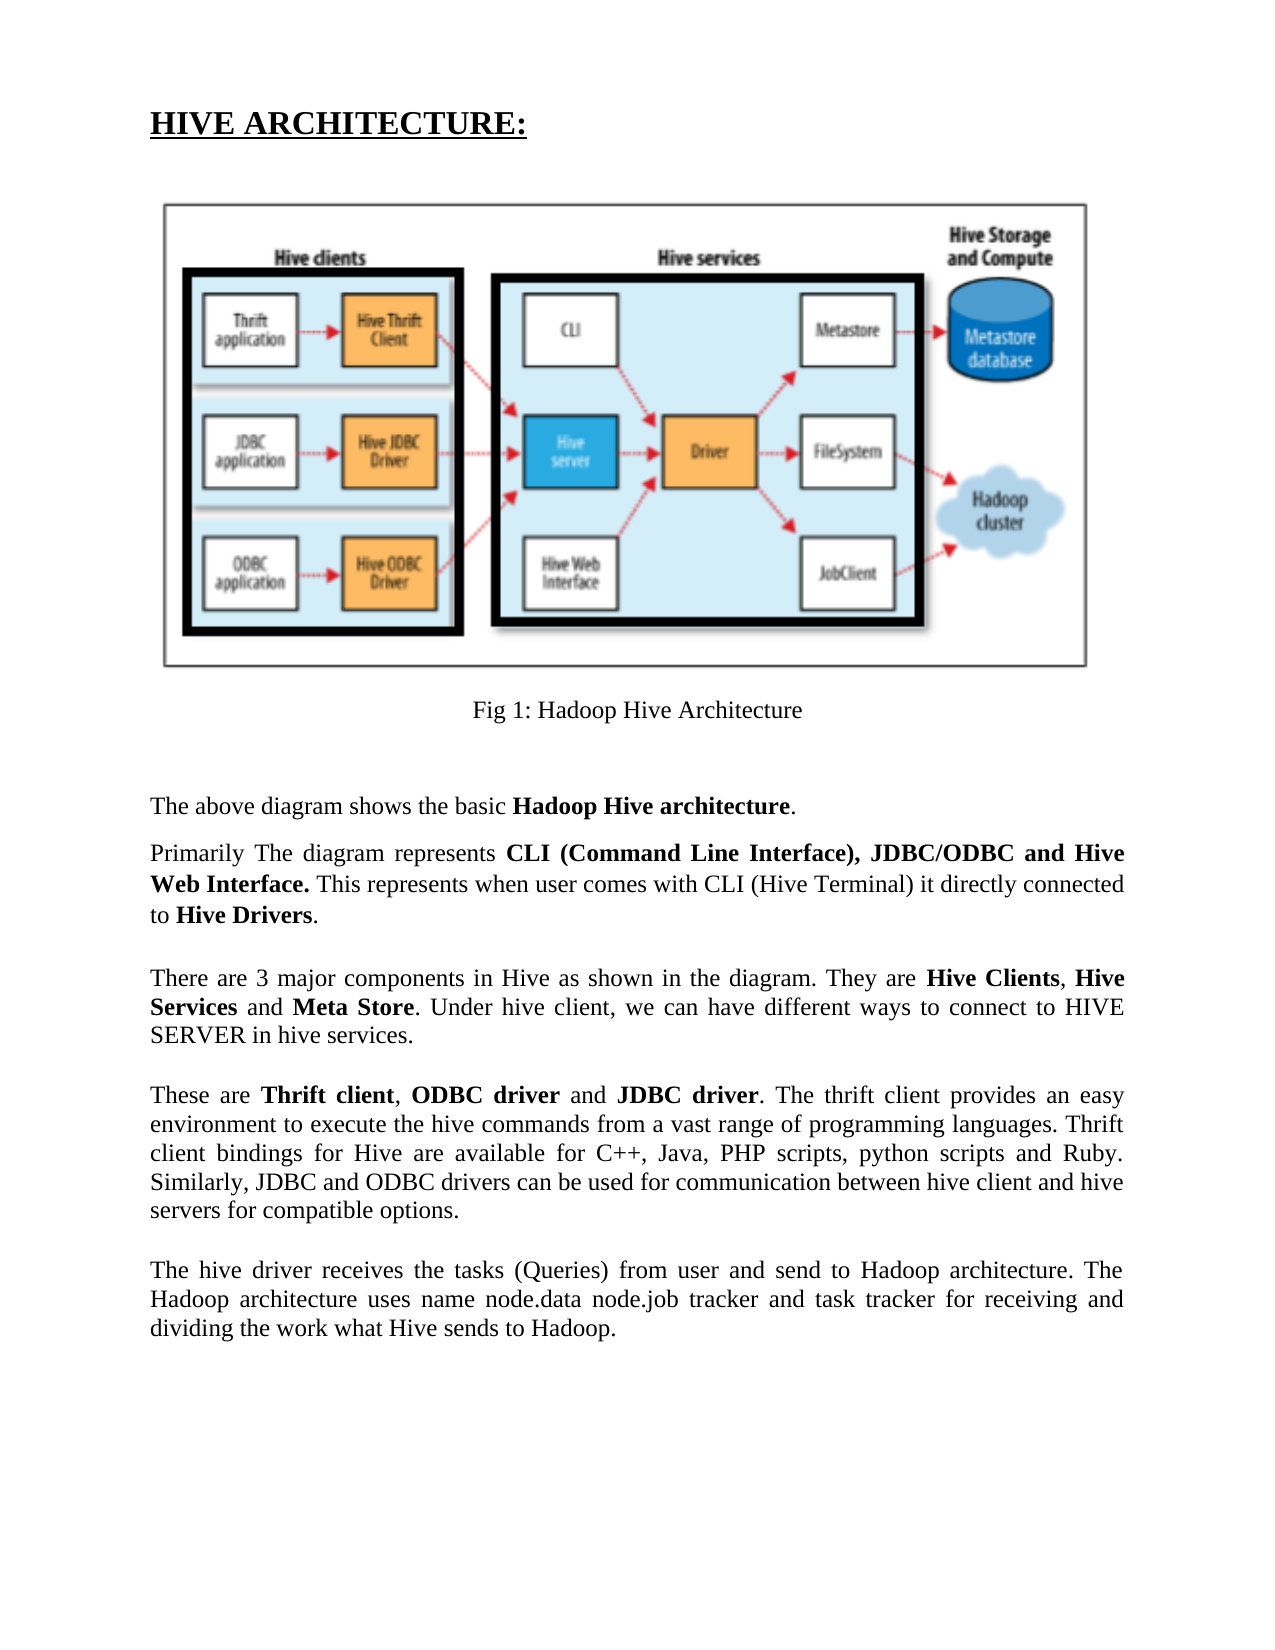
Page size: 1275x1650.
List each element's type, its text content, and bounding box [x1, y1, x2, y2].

text These are Thrift client, ODBC driver and JDBC driver. The thrift client provides an easy environment to execute the hive commands from a vast range of programming languages. Thrift client bindings for Hive are available for C++, Java, PHP scripts, python scripts and Ruby. Similarly, JDBC and ODBC drivers can be used for communication between hive client and hive servers for compatible options. [150, 1080, 1125, 1224]
text There are 3 major components in Hive as shown in the diagram. They are Hive Clients, Hive Services and Meta Store. Under hive client, we can have different ways to connect to HIVE SERVER in hive services. [150, 963, 1125, 1049]
text The hive driver receives the tasks (Queries) from user and send to Hadoop architecture. The Hadoop architecture uses name node.data node.job tracker and task tracker for receiving and dividing the work what Hive sends to Hadoop. [150, 1255, 1125, 1342]
text HIVE ARCHITECTURE: [150, 103, 1125, 142]
text The above diagram shows the basic Hadoop Hive architecture. [150, 791, 1125, 819]
text Primarily The diagram represents CLI (Command Line Interface), JDBC/ODBC and Hive Web Interface. This represents when user comes with CLI (Hive Terminal) it directly connected to Hive Drivers. [150, 838, 1125, 929]
text Fig 1: Hadoop Hive Architecture [150, 695, 1125, 724]
picture [131, 193, 1124, 677]
